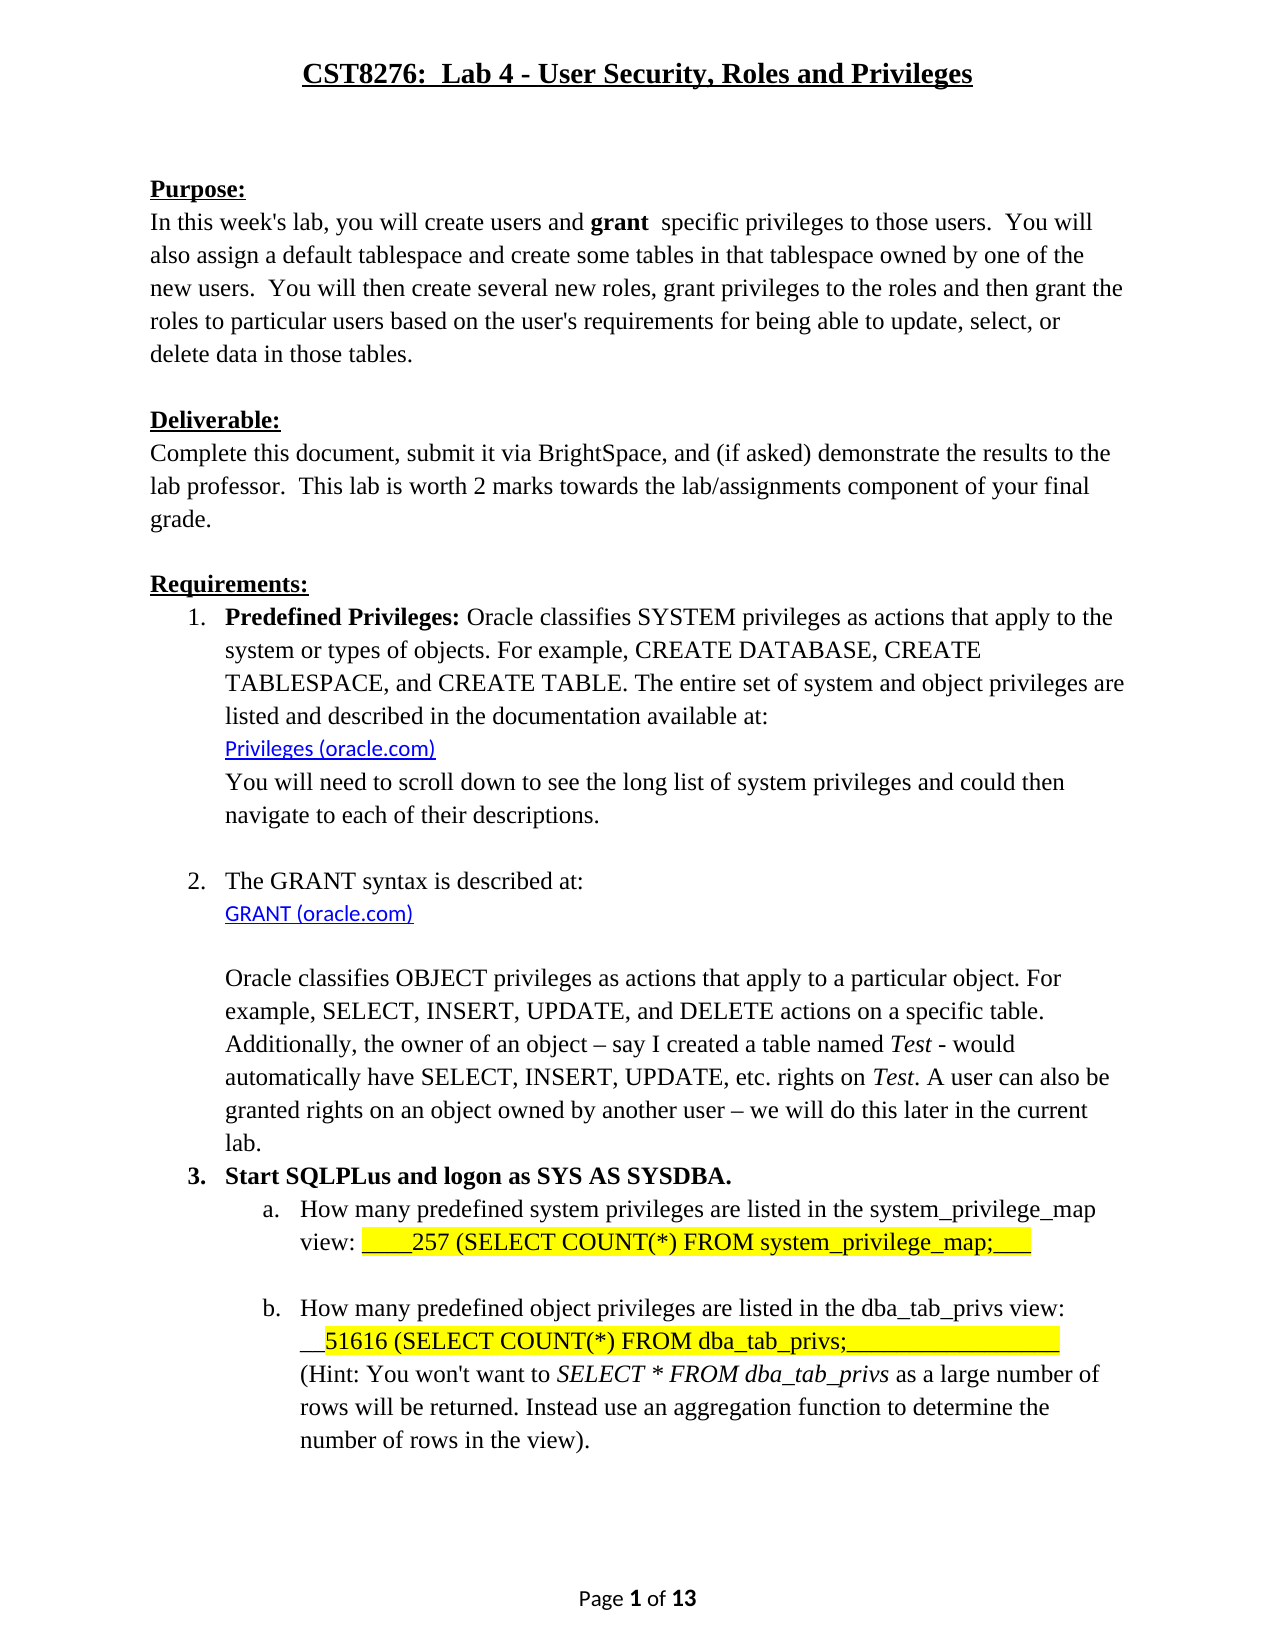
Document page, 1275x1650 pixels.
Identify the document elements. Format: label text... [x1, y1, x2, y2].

text Complete this document, submit it via BrightSpace, and (if asked) demonstrate the results to the lab professor. This lab is worth 2 marks towards the lab/assignments component of your final grade. [150, 438, 1125, 533]
list How many predefined system privileges are listed in the system_privilege_map view: ____257 (SELECT COUNT(*) FROM system_privilege_map;___ [262, 1194, 1125, 1256]
text Deliverable: [150, 405, 1125, 434]
text In this week's lab, you will create users and grant specific privileges to those users. You will also assign a default tablespace and create some tables in that tablespace owned by one of the new users. You will then create several new roles, grant privileges to the roles and then grant the roles to particular users based on the user's requirements for being able to update, select, or delete data in those tables. [150, 207, 1125, 368]
text Purpose: [150, 174, 1125, 203]
list The GRANT syntax is described at: GRANT (oracle.com) [187, 866, 1125, 959]
list Start SQLPLus and logon as SYS AS SYSDBA. [187, 1161, 1125, 1190]
list How many predefined object privileges are listed in the dba_tab_privs view: __51616 (SELECT COUNT(*) FROM dba_tab_privs;_________________ (Hint: You won't want to SELECT * FROM dba_tab_privs as a large number of rows will be returned. Instead use an aggregation function to determine the number of rows in the view). [262, 1293, 1125, 1454]
list Predefined Privileges: Oracle classifies SYSTEM privileges as actions that apply to the system or types of objects. For example, CREATE DATABASE, CREATE TABLESPACE, and CREATE TABLE. The entire set of system and object privileges are listed and described in the documentation available at: Privileges (oracle.com) You will need to scroll down to see the long list of system privileges and could then navigate to each of their descriptions. [187, 602, 1125, 828]
list Oracle classifies OBJECT privileges as actions that apply to a particular object. For example, SELECT, INSERT, UPDATE, and DELETE actions on a specific table. Additionally, the owner of an object – say I created a table named Test - would automatically have SELECT, INSERT, UPDATE, etc. rights on Test. A user can also be granted rights on an object owned by another user – we will do this later in the current lab. [225, 963, 1125, 1157]
text Requirements: [150, 569, 1125, 598]
